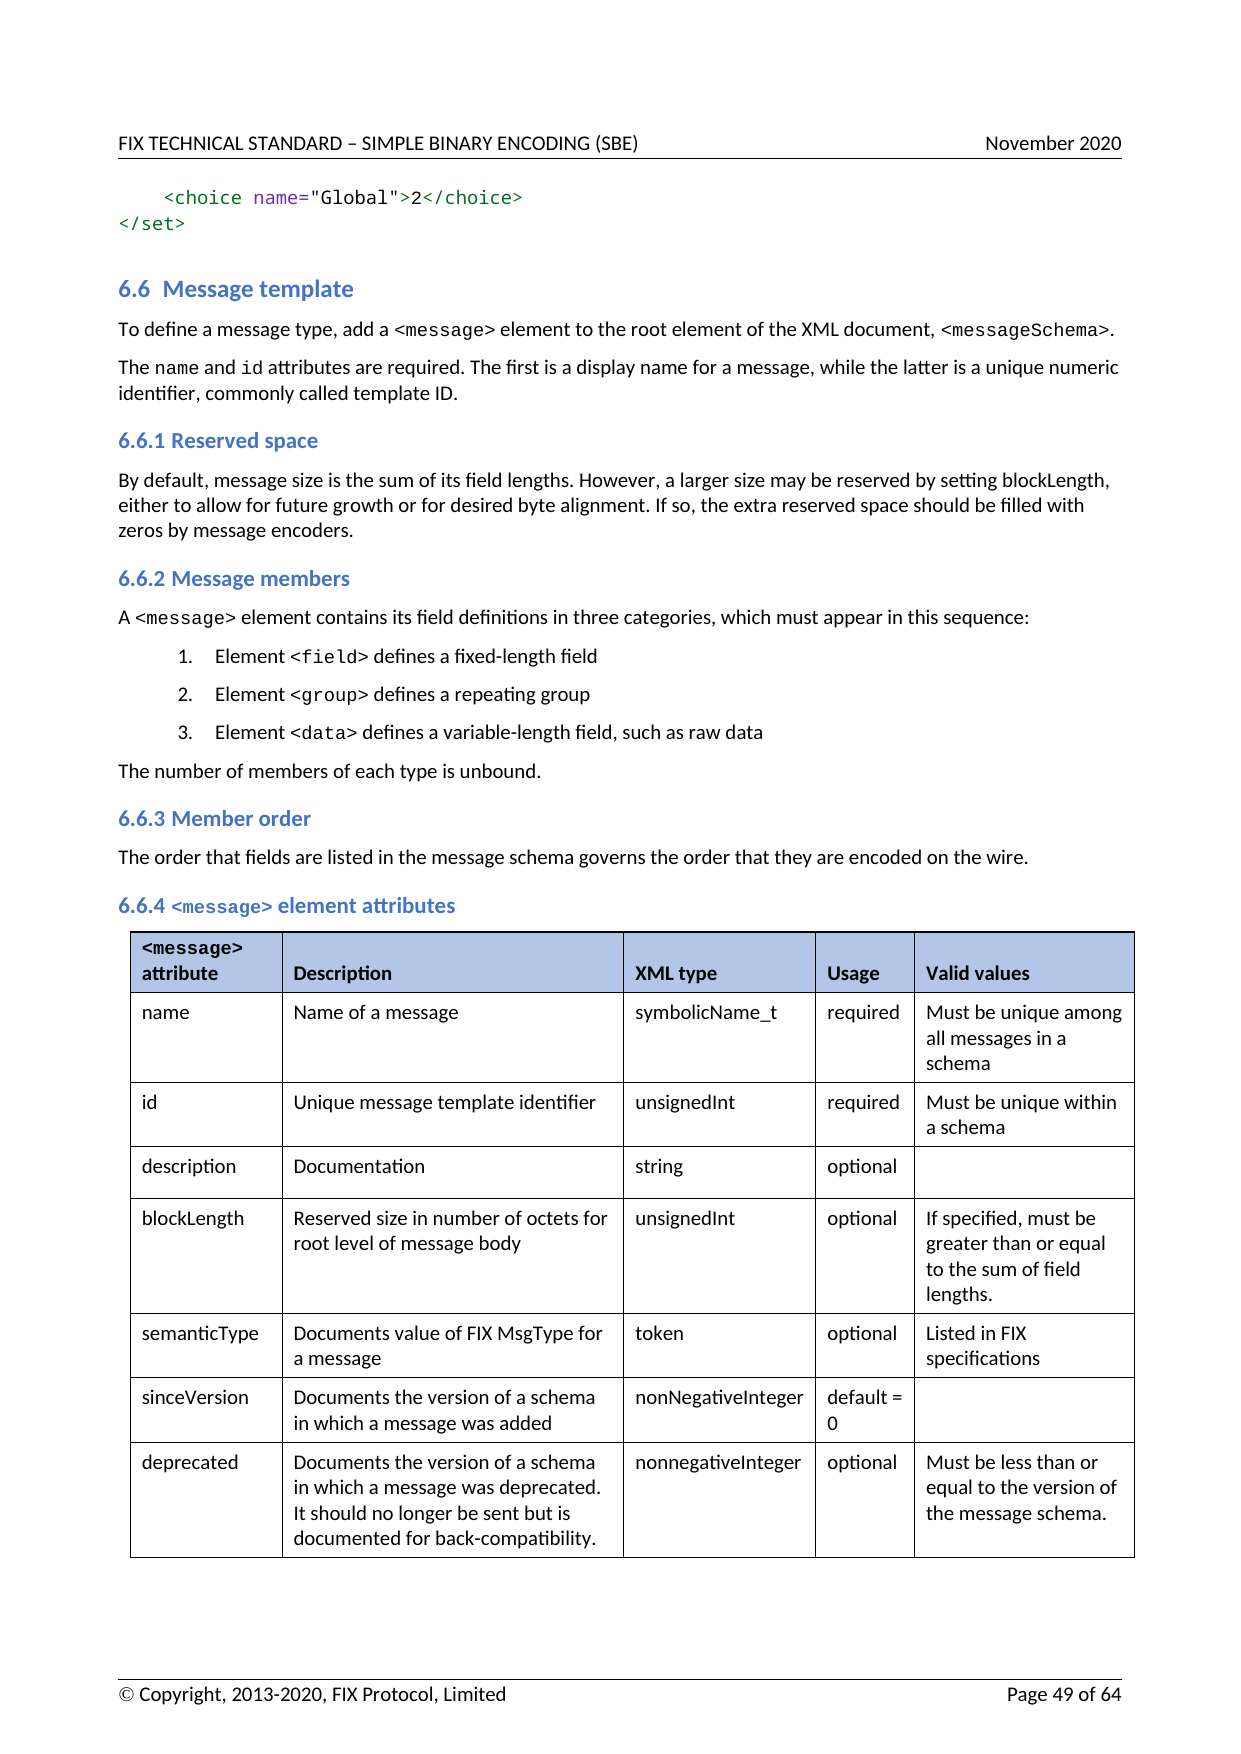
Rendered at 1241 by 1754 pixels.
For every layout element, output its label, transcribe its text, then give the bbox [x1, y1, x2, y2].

table_cell optional [816, 1443, 914, 1557]
table_cell nonnegativeInteger [624, 1443, 815, 1557]
table_cell Must be unique within a schema [915, 1083, 1134, 1146]
table_cell required [816, 993, 914, 1082]
text By default, message size is the sum of its field lengths. However, a larger size may be reserved by setting blockLength, either to allow for future growth or for desired byte alignment. If so, the extra reserved space should be filled with zeros by message encoders. [118, 467, 1122, 543]
table_cell Listed in FIX specifications [915, 1314, 1134, 1377]
subtitle Reserved space [118, 426, 1122, 454]
table_cell blockLength [131, 1199, 282, 1313]
text The order that fields are listed in the message schema governs the order that they are encoded on the wire. [118, 844, 1122, 870]
table_header <message> attribute [131, 933, 282, 992]
text A <message> element contains its field definitions in three categories, which must appear in this sequence: [118, 604, 1122, 630]
table_cell Name of a message [283, 993, 623, 1082]
table_cell If specified, must be greater than or equal to the sum of field lengths. [915, 1199, 1134, 1313]
subtitle <message> element attributes [118, 891, 1122, 919]
table_cell Reserved size in number of octets for root level of message body [283, 1199, 623, 1313]
table_cell Documents value of FIX MsgType for a message [283, 1314, 623, 1377]
list Element <group> defines a repeating group [177, 681, 1122, 707]
table_cell description [131, 1147, 282, 1198]
table_header Description [283, 933, 623, 992]
table_cell optional [816, 1314, 914, 1377]
subtitle Member order [118, 804, 1122, 832]
table_cell Documentation [283, 1147, 623, 1198]
subtitle Message template [118, 273, 1122, 303]
table_cell nonNegativeInteger [624, 1378, 815, 1442]
table_header Usage [816, 933, 914, 992]
table_cell deprecated [131, 1443, 282, 1557]
table_cell unsignedInt [624, 1199, 815, 1313]
table_cell Documents the version of a schema in which a message was added [283, 1378, 623, 1442]
table_cell symbolicName_t [624, 993, 815, 1082]
table_cell Documents the version of a schema in which a message was deprecated. It should no longer be sent but is documented for back-compatibility. [283, 1443, 623, 1557]
table_cell Must be less than or equal to the version of the message schema. [915, 1443, 1134, 1557]
table_header Valid values [915, 933, 1134, 992]
table_cell name [131, 993, 282, 1082]
table_cell required [816, 1083, 914, 1146]
table_header XML type [624, 933, 815, 992]
subtitle Message members [118, 564, 1122, 592]
table_cell string [624, 1147, 815, 1198]
list Element <field> defines a fixed-length field [177, 643, 1122, 669]
text To define a message type, add a <message> element to the root element of the XML document, <messageSchema>. [118, 316, 1122, 342]
table_cell [915, 1147, 1134, 1198]
table_cell unsignedInt [624, 1083, 815, 1146]
table_cell optional [816, 1147, 914, 1198]
table_cell optional [816, 1199, 914, 1313]
table_cell default = 0 [816, 1378, 914, 1442]
table_cell Must be unique among all messages in a schema [915, 993, 1134, 1082]
list Element <data> defines a variable-length field, such as raw data [177, 719, 1122, 745]
table_cell Unique message template identifier [283, 1083, 623, 1146]
table_cell sinceVersion [131, 1378, 282, 1442]
table_cell id [131, 1083, 282, 1146]
text The number of members of each type is unbound. [118, 758, 1122, 783]
table_cell semanticType [131, 1314, 282, 1377]
text The name and id attributes are required. The first is a display name for a message, while the latter is a unique numeric identifier, commonly called template ID. [118, 354, 1122, 406]
table_cell [915, 1378, 1134, 1442]
table_cell token [624, 1314, 815, 1377]
